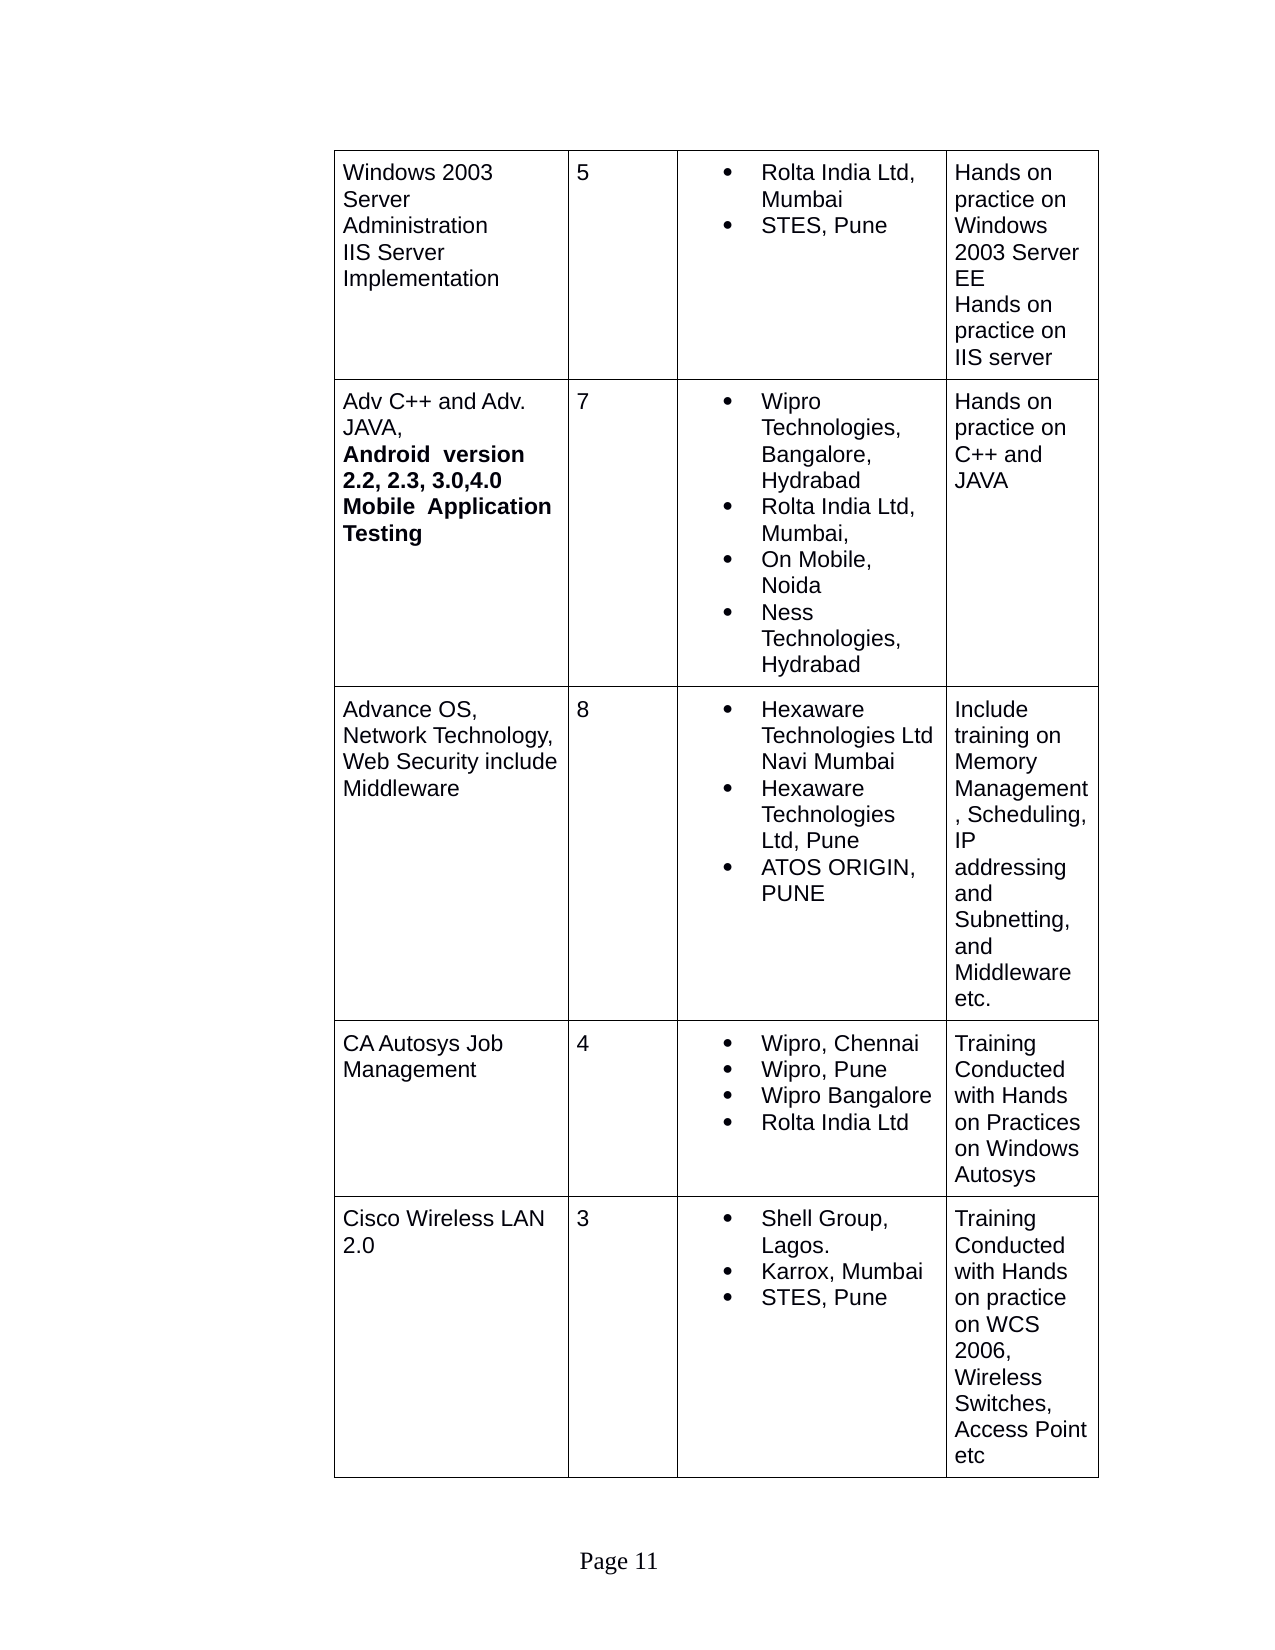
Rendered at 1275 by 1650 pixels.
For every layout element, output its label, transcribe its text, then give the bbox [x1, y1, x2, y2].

table_cell 3 [569, 1197, 677, 1477]
table_cell 4 [569, 1021, 677, 1196]
table_cell CA Autosys Job Management [335, 1021, 568, 1196]
table_cell 5 [569, 151, 677, 378]
table_cell Hands on practice on Windows 2003 Server EE Hands on practice on IIS server [947, 151, 1098, 378]
table_cell 7 [569, 380, 677, 686]
table_cell Include training on Memory Management, Scheduling, IP addressing and Subnetting, and Middleware etc. [947, 687, 1098, 1020]
table_cell Wipro, Chennai Wipro, Pune Wipro Bangalore Rolta India Ltd [678, 1021, 946, 1196]
table_cell Training Conducted with Hands on Practices on Windows Autosys [947, 1021, 1098, 1196]
table_cell Adv C++ and Adv. JAVA, Android version 2.2, 2.3, 3.0,4.0 Mobile Application Testing [335, 380, 568, 686]
table_cell Rolta India Ltd, Mumbai STES, Pune [678, 151, 946, 378]
table_cell Windows 2003 Server Administration IIS Server Implementation [335, 151, 568, 378]
table_cell 8 [569, 687, 677, 1020]
table_cell Wipro Technologies, Bangalore, Hydrabad Rolta India Ltd, Mumbai, On Mobile, Noida Ness Technologies, Hydrabad [678, 380, 946, 686]
table_cell Shell Group, Lagos. Karrox, Mumbai STES, Pune [678, 1197, 946, 1477]
table_cell Hexaware Technologies Ltd Navi Mumbai Hexaware Technologies Ltd, Pune ATOS ORIGIN, PUNE [678, 687, 946, 1020]
table_cell Cisco Wireless LAN 2.0 [335, 1197, 568, 1477]
table_cell Hands on practice on C++ and JAVA [947, 380, 1098, 686]
table_cell Advance OS, Network Technology, Web Security include Middleware [335, 687, 568, 1020]
table_cell Training Conducted with Hands on practice on WCS 2006, Wireless Switches, Access Point etc [947, 1197, 1098, 1477]
